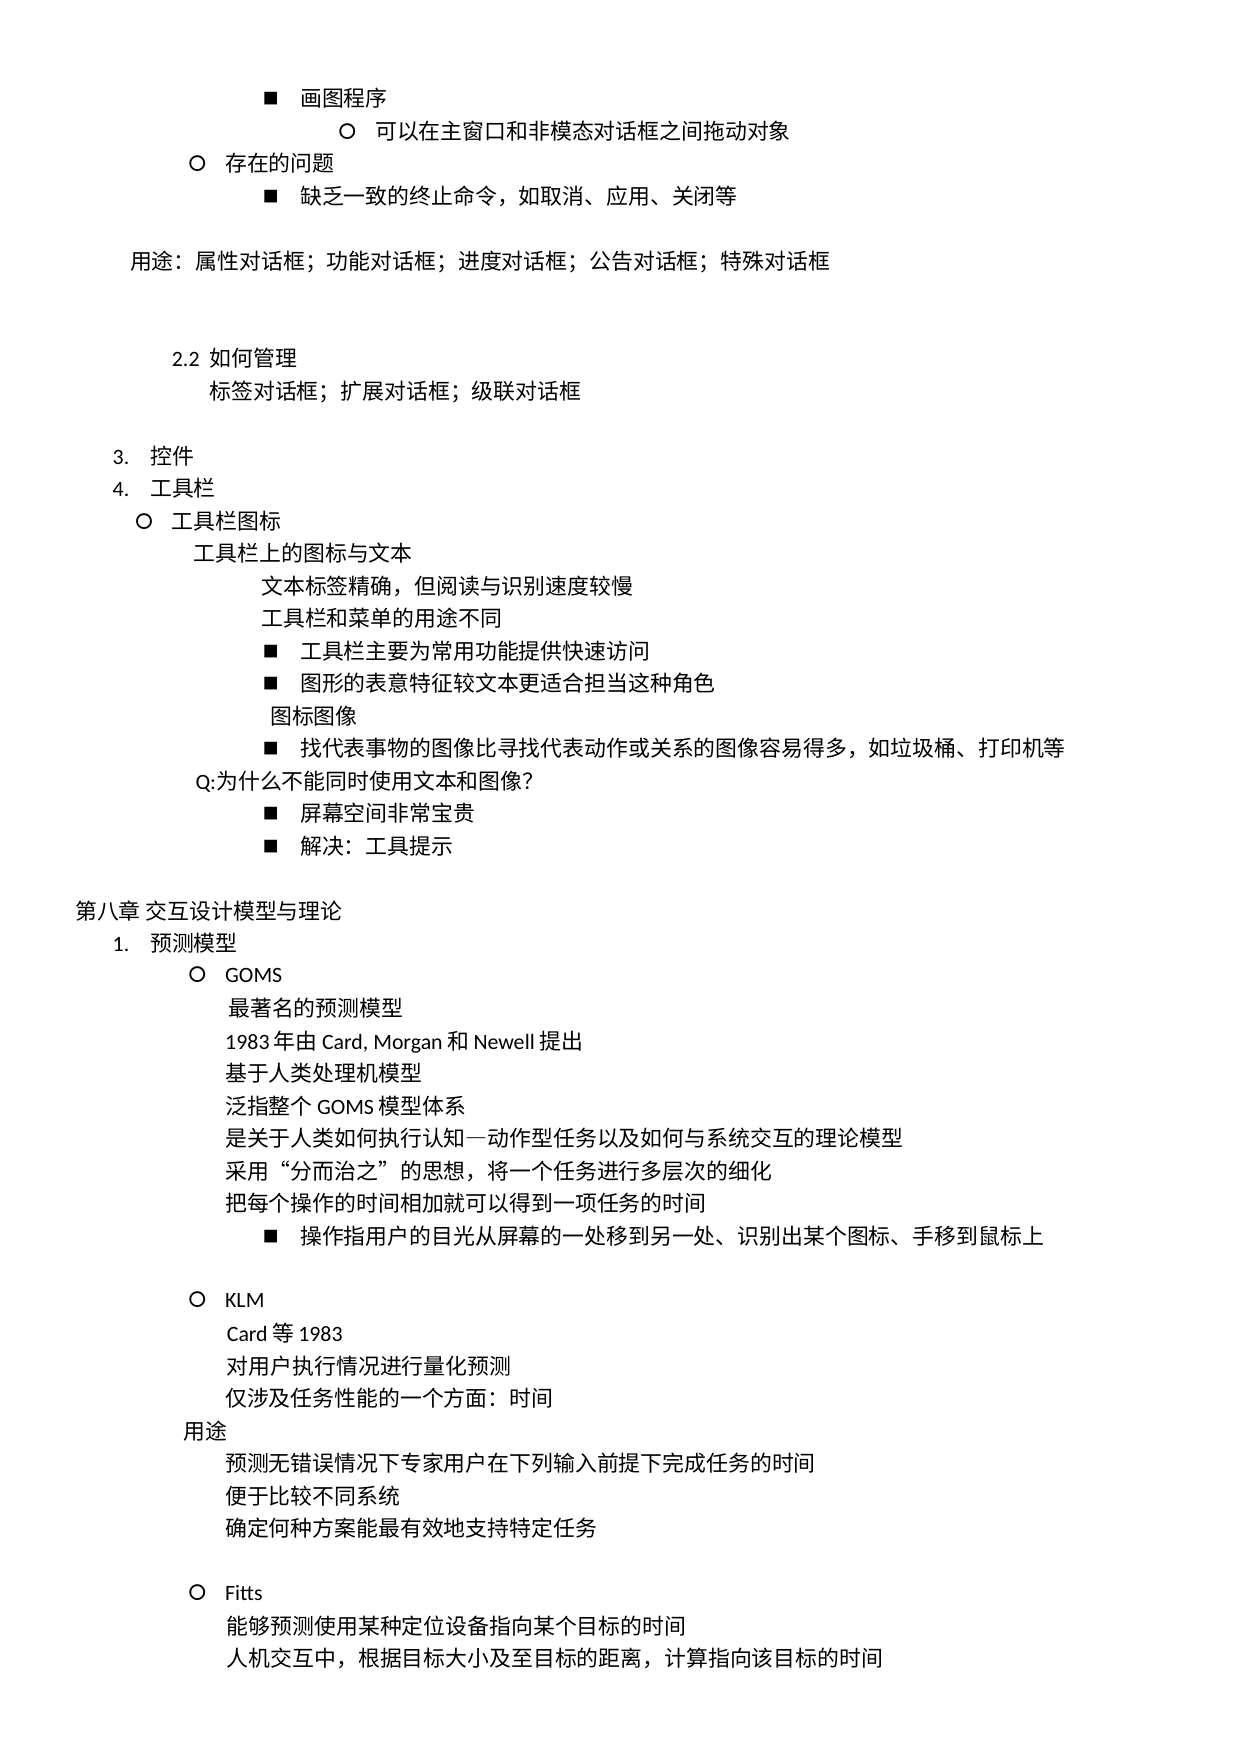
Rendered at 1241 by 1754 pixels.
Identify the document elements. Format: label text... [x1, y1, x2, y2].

text 用途 [150, 1413, 1165, 1446]
list 工具栏图标 [134, 503, 1165, 536]
list 如何管理 [172, 341, 1165, 373]
text 第八章 交互设计模型与理论 [75, 893, 1165, 926]
text 确定何种方案能最有效地支持特定任务 [225, 1511, 1165, 1543]
text 用途：属性对话框；功能对话框；进度对话框；公告对话框；特殊对话框 [75, 243, 1165, 276]
list 图形的表意特征较文本更适合担当这种角色 [262, 666, 1165, 698]
list 控件 [112, 438, 1165, 471]
list 缺乏一致的终止命令，如取消、应用、关闭等 [262, 178, 1165, 211]
text 图标图像 [172, 698, 1165, 731]
list KLM [187, 1283, 1165, 1316]
text 预测无错误情况下专家用户在下列输入前提下完成任务的时间 [225, 1446, 1165, 1478]
list Fitts [187, 1576, 1165, 1608]
list 操作指用户的目光从屏幕的一处移到另一处、识别出某个图标、手移到鼠标上 [262, 1218, 1165, 1251]
list GOMS [187, 958, 1165, 991]
list 工具栏 [112, 471, 1165, 503]
text 把每个操作的时间相加就可以得到一项任务的时间 [225, 1186, 1165, 1218]
text Card等1983 [150, 1316, 1165, 1348]
text 工具栏上的图标与文本 [150, 536, 1165, 568]
list 标签对话框；扩展对话框；级联对话框 [209, 373, 1165, 406]
text 泛指整个GOMS模型体系 [225, 1088, 1165, 1121]
list 存在的问题 [187, 146, 1165, 178]
list 解决：工具提示 [262, 828, 1165, 861]
text 最著名的预测模型 [75, 991, 1165, 1023]
list 找代表事物的图像比寻找代表动作或关系的图像容易得多，如垃圾桶、打印机等 [262, 731, 1165, 763]
list 屏幕空间非常宝贵 [262, 796, 1165, 828]
text 人机交互中，根据目标大小及至目标的距离，计算指向该目标的时间 [150, 1641, 1165, 1673]
text 文本标签精确，但阅读与识别速度较慢 [75, 568, 1165, 601]
list 可以在主窗口和非模态对话框之间拖动对象 [337, 113, 1165, 146]
text 采用“分而治之”的思想，将一个任务进行多层次的细化 [225, 1153, 1165, 1186]
text 是关于人类如何执行认知—动作型任务以及如何与系统交互的理论模型 [225, 1121, 1165, 1153]
text Q:为什么不能同时使用文本和图像？ [75, 763, 1165, 796]
text 基于人类处理机模型 [225, 1056, 1165, 1088]
text 便于比较不同系统 [225, 1478, 1165, 1511]
text 仅涉及任务性能的一个方面：时间 [225, 1381, 1165, 1413]
text 工具栏和菜单的用途不同 [75, 601, 1165, 633]
text 1983年由Card, Morgan和Newell提出 [225, 1023, 1165, 1056]
list 画图程序 [262, 81, 1165, 113]
text 对用户执行情况进行量化预测 [150, 1348, 1165, 1381]
list 预测模型 [112, 926, 1165, 958]
list 工具栏主要为常用功能提供快速访问 [262, 633, 1165, 666]
text 能够预测使用某种定位设备指向某个目标的时间 [150, 1608, 1165, 1641]
